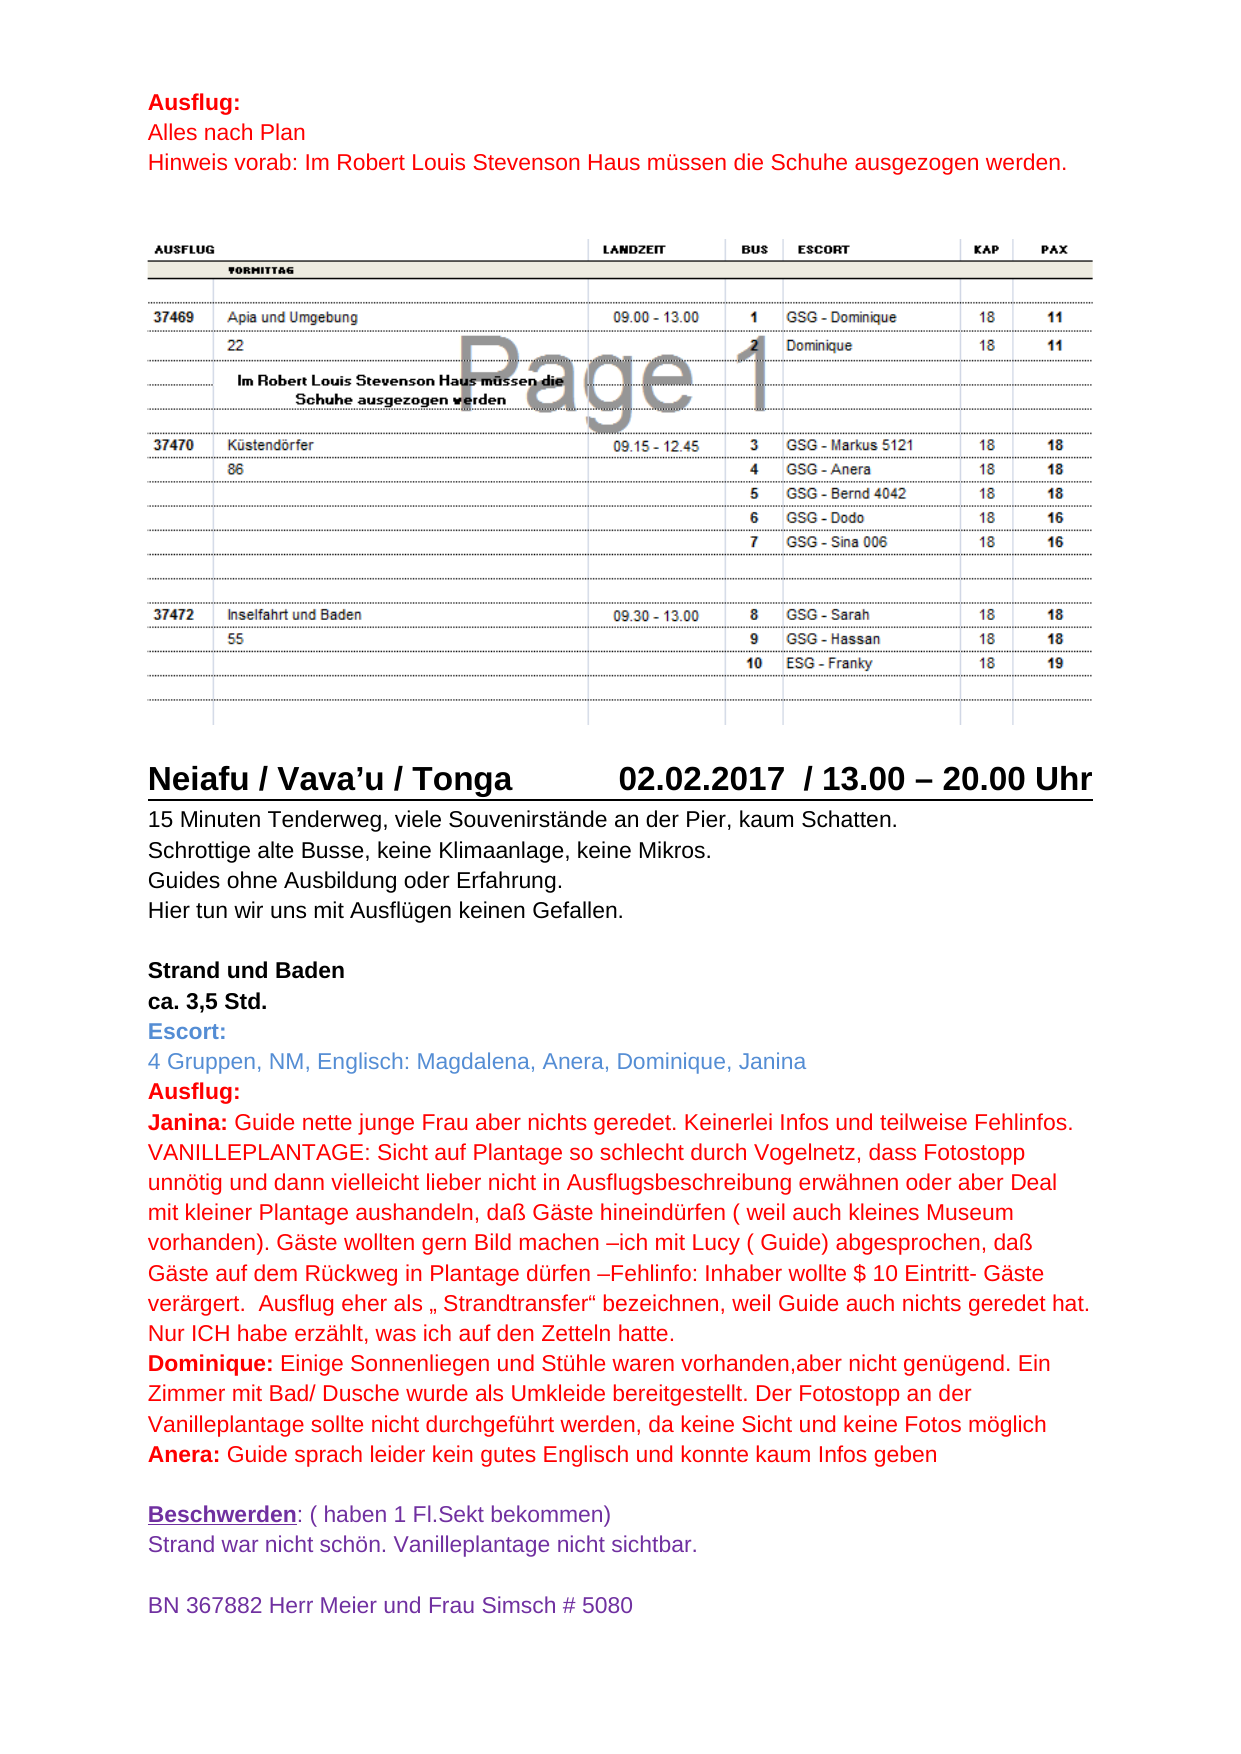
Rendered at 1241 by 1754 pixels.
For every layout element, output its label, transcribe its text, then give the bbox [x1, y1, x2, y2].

text 15 Minuten Tenderweg, viele Souvenirstände an der Pier, kaum Schatten. [148, 806, 1093, 833]
text BN 367882 Herr Meier und Frau Simsch # 5080 [148, 1592, 1093, 1618]
text Beschwerden: ( haben 1 Fl.Sekt bekommen) [148, 1501, 1093, 1528]
subtitle Neiafu / Vava’u / Tonga 02.02.2017 / 13.00 – 20.00 Uhr [148, 759, 1093, 799]
text Anera: Guide sprach leider kein gutes Englisch und konnte kaum Infos geben [148, 1441, 1093, 1467]
picture [147, 239, 1093, 725]
text Alles nach Plan [148, 119, 1093, 145]
text Hier tun wir uns mit Ausflügen keinen Gefallen. [148, 897, 1093, 923]
text Janina: Guide nette junge Frau aber nichts geredet. Keinerlei Infos und teilweise Fehlinfos. VANILLEPLANTAGE: Sicht auf Plantage so schlecht durch Vogelnetz, dass Fotostopp unnötig und dann vielleicht lieber nicht in Ausflugsbeschreibung erwähnen oder aber Deal mit kleiner Plantage aushandeln, daß Gäste hineindürfen ( weil auch kleines Museum vorhanden). Gäste wollten gern Bild machen –ich mit Lucy ( Guide) abgesprochen, daß Gäste auf dem Rückweg in Plantage dürfen –Fehlinfo: Inhaber wollte $ 10 Eintritt- Gäste verärgert. Ausflug eher als „ Strandtransfer“ bezeichnen, weil Guide auch nichts geredet hat. Nur ICH habe erzählt, was ich auf den Zetteln hatte. [148, 1108, 1093, 1346]
text Ausflug: [148, 1078, 1093, 1105]
text Guides ohne Ausbildung oder Erfahrung. [148, 867, 1093, 893]
text Hinweis vorab: Im Robert Louis Stevenson Haus müssen die Schuhe ausgezogen werden. [148, 149, 1093, 175]
text Schrottige alte Busse, keine Klimaanlage, keine Mikros. [148, 837, 1093, 863]
text Dominique: Einige Sonnenliegen und Stühle waren vorhanden,aber nicht genügend. Ein Zimmer mit Bad/ Dusche wurde als Umkleide bereitgestellt. Der Fotostopp an der Vanilleplantage sollte nicht durchgeführt werden, da keine Sicht und keine Fotos möglich [148, 1350, 1093, 1437]
text ca. 3,5 Std. Escort: [148, 988, 1093, 1044]
text Strand und Baden [148, 957, 1093, 984]
text 4 Gruppen, NM, Englisch: Magdalena, Anera, Dominique, Janina [148, 1048, 1093, 1074]
text Ausflug: [148, 89, 1093, 115]
text Strand war nicht schön. Vanilleplantage nicht sichtbar. [148, 1531, 1093, 1558]
